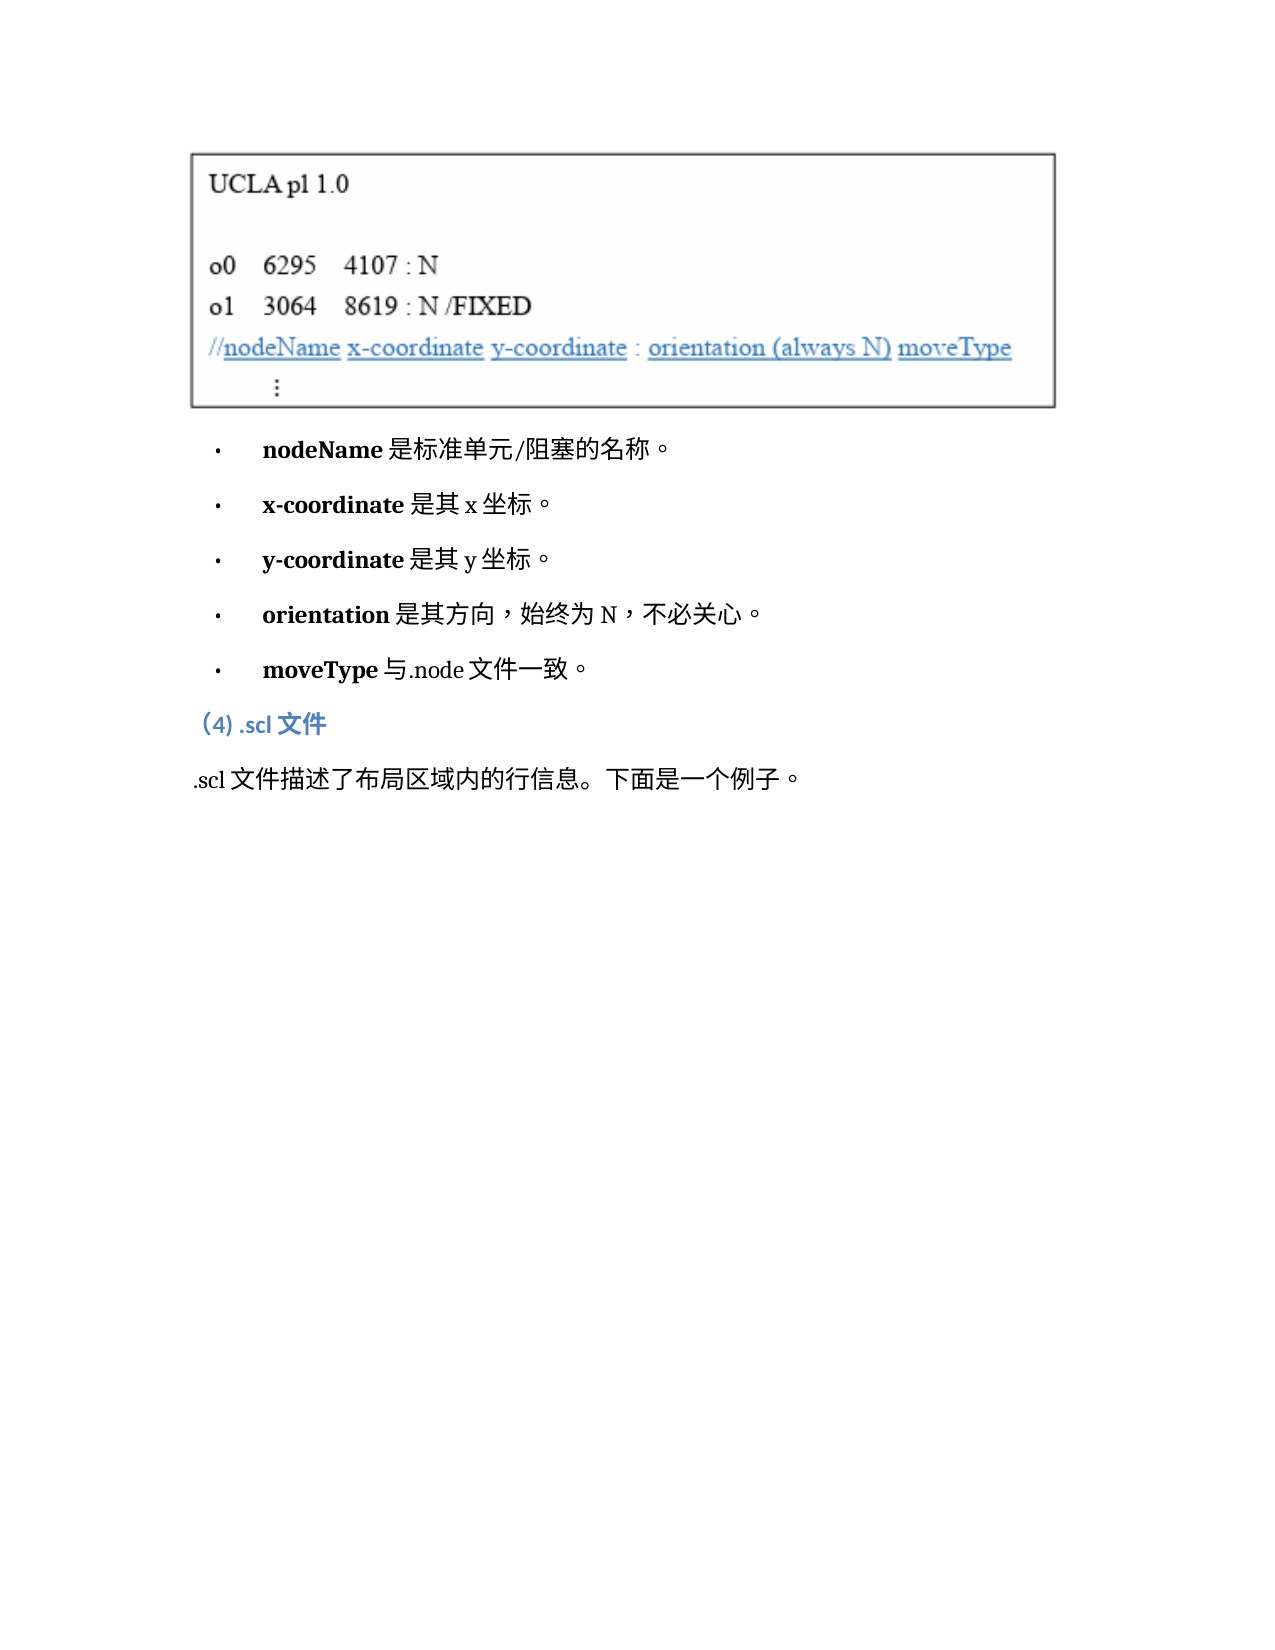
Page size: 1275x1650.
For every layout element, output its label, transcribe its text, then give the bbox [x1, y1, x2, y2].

text .scl文件描述了布局区域内的行信息。下面是一个例子。 [187, 759, 1087, 796]
list orientation是其方向，始终为N，不必关心。 [212, 597, 1087, 631]
list moveType与.node文件一致。 [212, 652, 1087, 686]
list x-coordinate是其x坐标。 [212, 487, 1087, 521]
subtitle （4) .scl文件 [187, 707, 1087, 741]
list nodeName是标准单元/阻塞的名称。 [212, 432, 1087, 466]
picture [187, 150, 1063, 412]
list y-coordinate是其y坐标。 [212, 542, 1087, 576]
